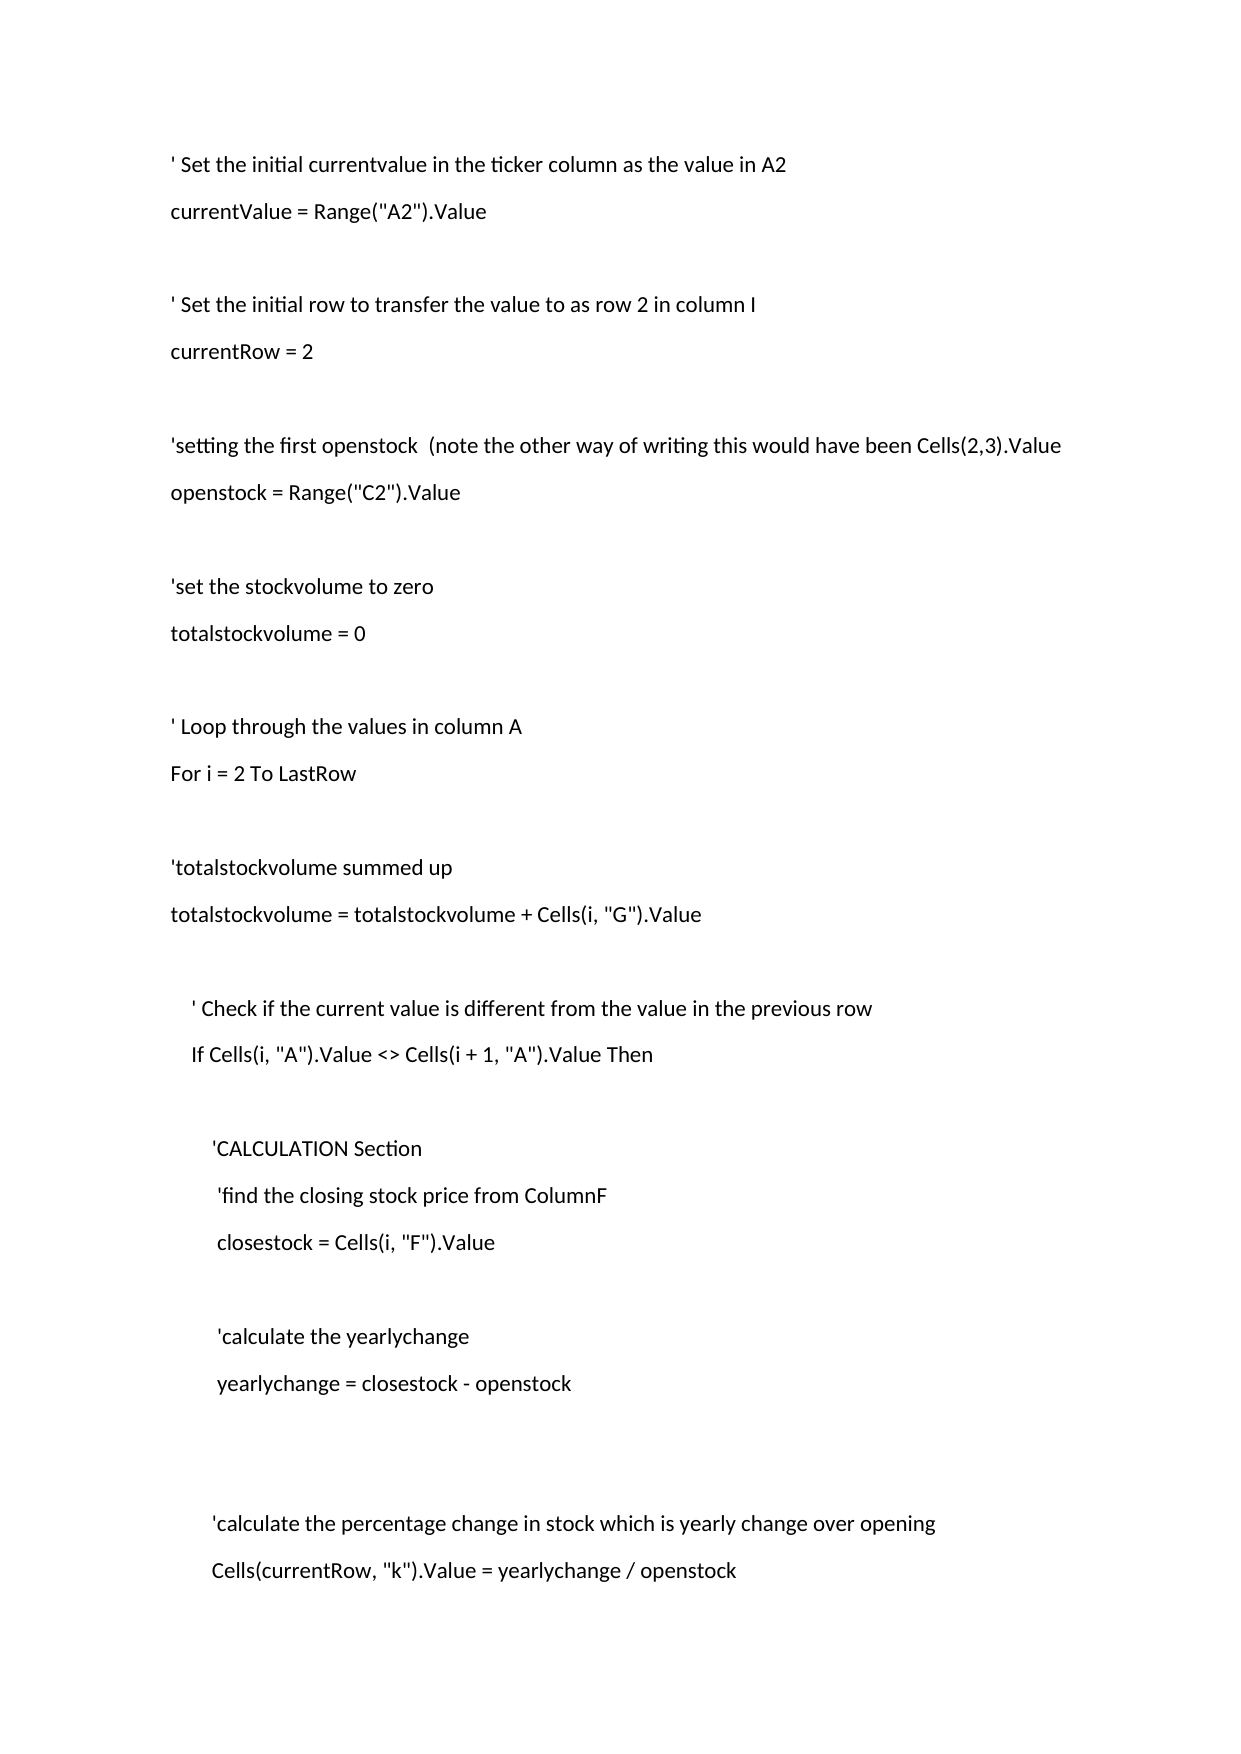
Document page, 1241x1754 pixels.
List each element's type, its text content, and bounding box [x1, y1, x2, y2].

text 'CALCULATION Section [150, 1134, 1090, 1162]
text ' Check if the current value is different from the value in the previous row [150, 994, 1090, 1022]
text 'find the closing stock price from ColumnF [150, 1181, 1090, 1209]
text closestock = Cells(i, "F").Value [150, 1228, 1090, 1256]
text 'calculate the yearlychange [150, 1322, 1090, 1350]
text ' Set the initial currentvalue in the ticker column as the value in A2 [150, 150, 1090, 178]
text openstock = Range("C2").Value [150, 478, 1090, 506]
text 'totalstockvolume summed up [150, 853, 1090, 881]
text Cells(currentRow, "k").Value = yearlychange / openstock [150, 1556, 1090, 1584]
text 'calculate the percentage change in stock which is yearly change over opening [150, 1509, 1090, 1537]
text currentValue = Range("A2").Value [150, 197, 1090, 225]
text If Cells(i, "A").Value <> Cells(i + 1, "A").Value Then [150, 1041, 1090, 1069]
text currentRow = 2 [150, 337, 1090, 366]
text totalstockvolume = 0 [150, 619, 1090, 647]
text yearlychange = closestock - openstock [150, 1369, 1090, 1397]
text 'setting the first openstock (note the other way of writing this would have been Cells(2,3).Value [150, 431, 1090, 459]
text totalstockvolume = totalstockvolume + Cells(i, "G").Value [150, 900, 1090, 928]
text 'set the stockvolume to zero [150, 572, 1090, 600]
text ' Set the initial row to transfer the value to as row 2 in column I [150, 291, 1090, 319]
text ' Loop through the values in column A [150, 712, 1090, 741]
text For i = 2 To LastRow [150, 759, 1090, 787]
